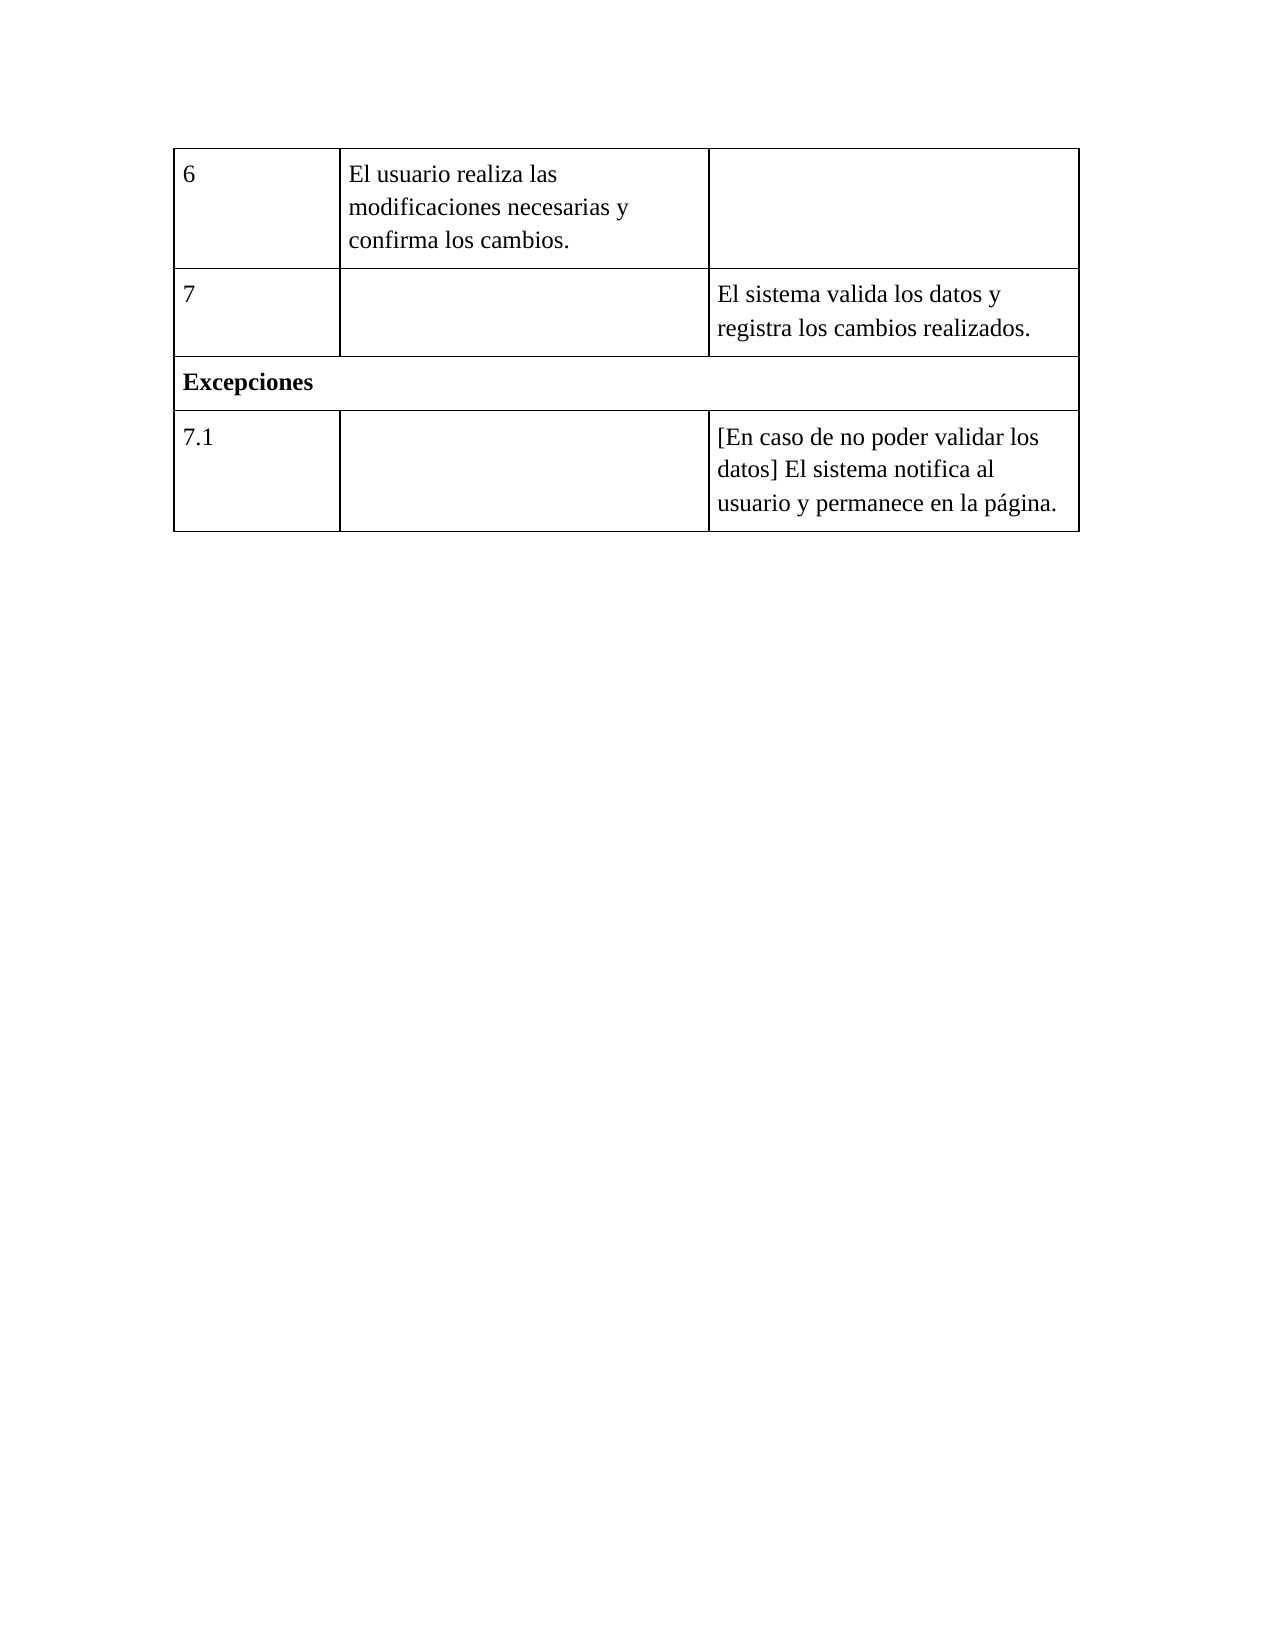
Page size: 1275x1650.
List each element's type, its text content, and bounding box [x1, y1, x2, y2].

table_cell El usuario realiza las modificaciones necesarias y confirma los cambios. [341, 149, 708, 268]
table_cell El sistema valida los datos y registra los cambios realizados. [710, 269, 1078, 356]
table_cell [710, 149, 1078, 268]
table_cell Excepciones [175, 357, 1078, 410]
table_cell 7 [175, 269, 339, 356]
table_cell [341, 269, 708, 356]
table_cell 6 [175, 149, 339, 268]
table_cell [341, 411, 708, 531]
table_cell [En caso de no poder validar los datos] El sistema notifica al usuario y permanece en la página. [710, 411, 1078, 531]
table_cell 7.1 [175, 411, 339, 531]
